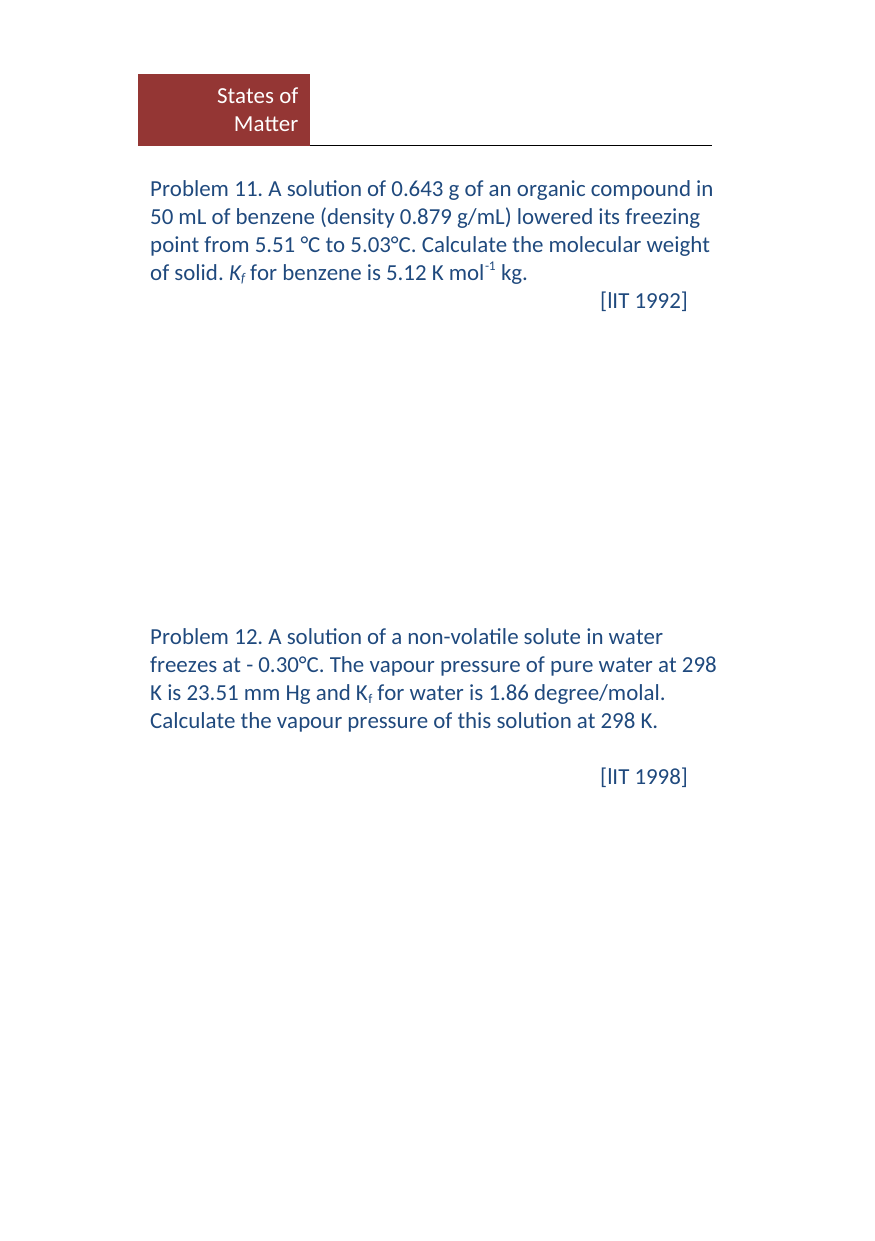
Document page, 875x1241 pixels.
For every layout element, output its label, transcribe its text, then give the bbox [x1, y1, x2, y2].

text Problem 12. A solution of a non-volatile solute in water freezes at - 0.30°C. The vapour pressure of pure water at 298 K is 23.51 mm Hg and Kf for water is 1.86 degree/molal. Calculate the vapour pressure of this solution at 298 K. [lIT 1998] [150, 622, 724, 790]
text Problem 11. A solution of 0.643 g of an organic compound in 50 mL of benzene (density 0.879 g/mL) lowered its freezing point from 5.51 °C to 5.03°C. Calculate the molecular weight of solid. Kf for benzene is 5.12 K mol-1 kg. [lIT 1992] [150, 174, 724, 314]
